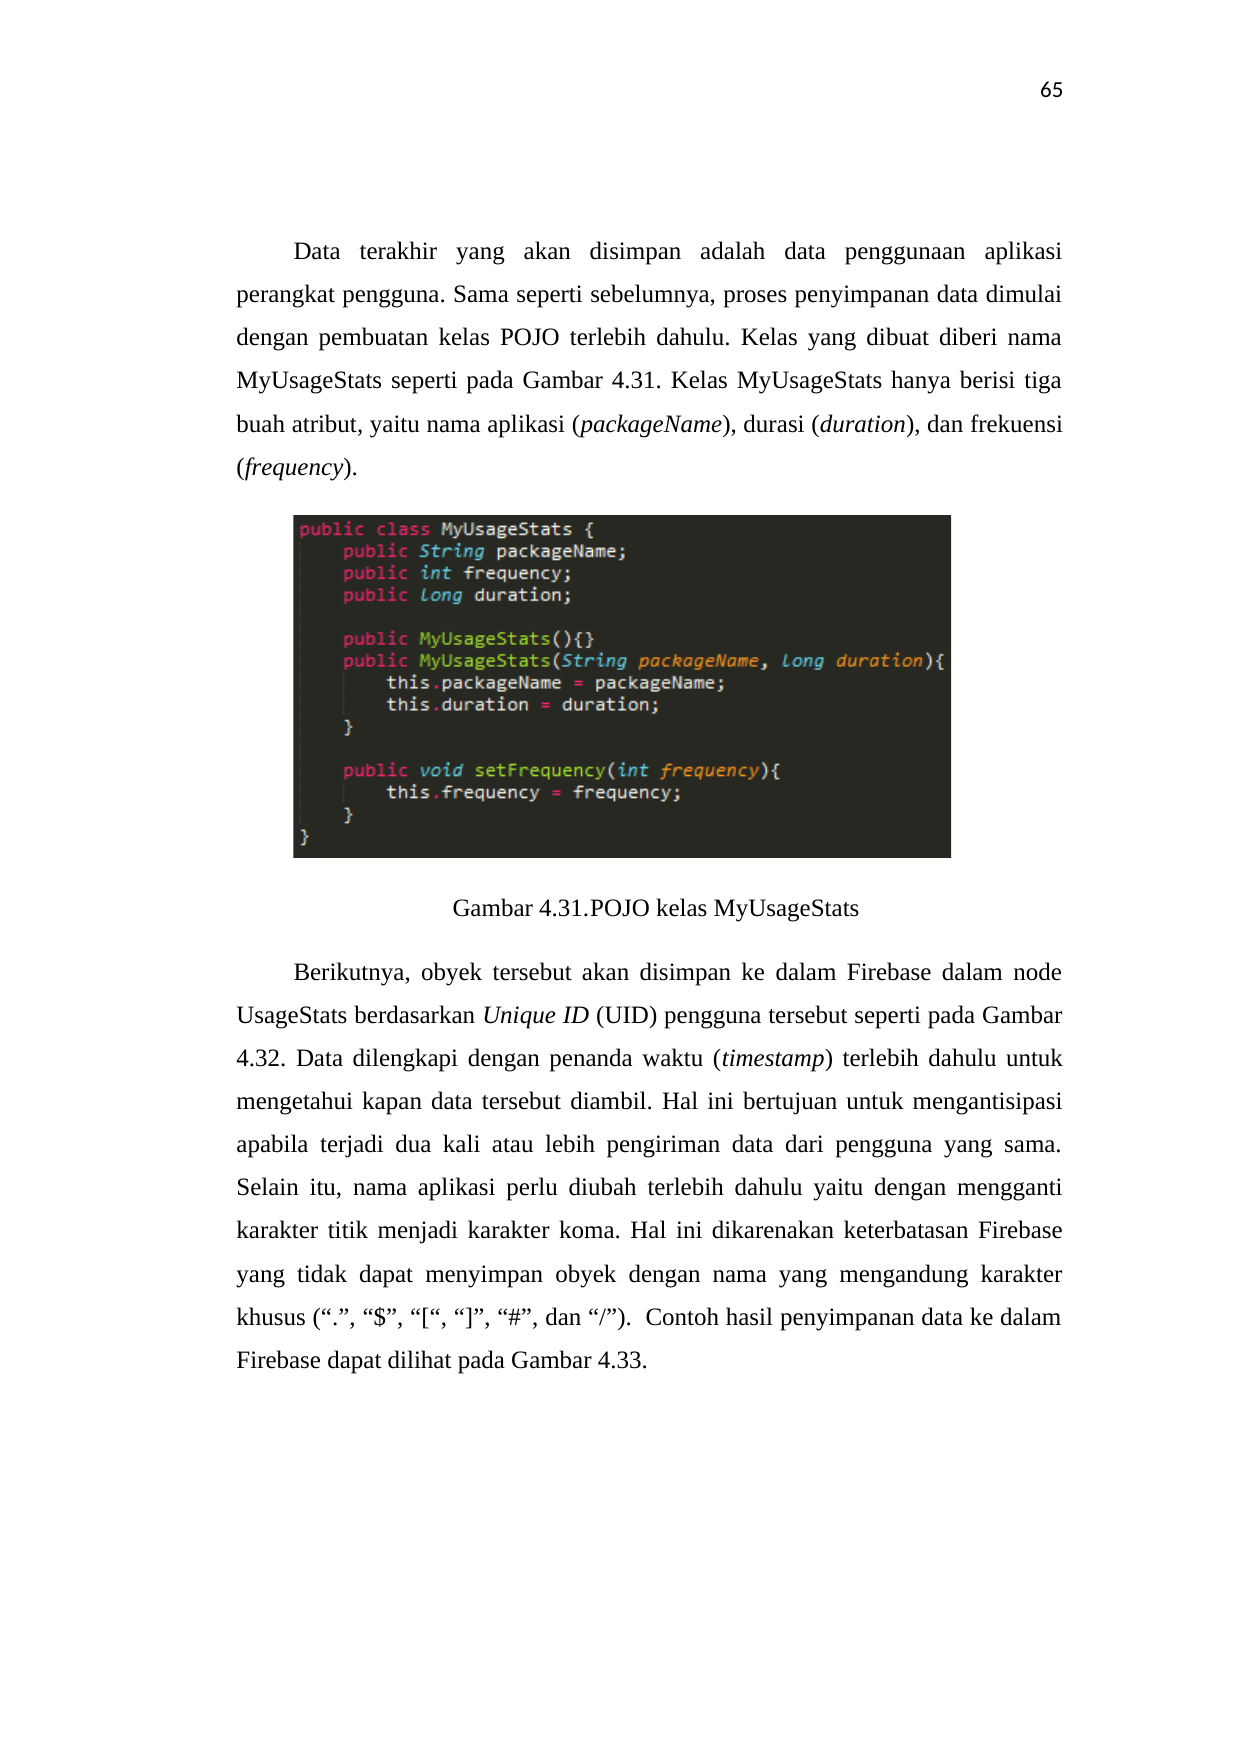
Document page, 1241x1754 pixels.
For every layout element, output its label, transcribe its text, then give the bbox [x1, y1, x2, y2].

picture [293, 515, 952, 858]
list POJO kelas MyUsageStats [317, 893, 1063, 922]
text Berikutnya, obyek tersebut akan disimpan ke dalam Firebase dalam node UsageStats berdasarkan Unique ID (UID) pengguna tersebut seperti pada Gambar 4.32. Data dilengkapi dengan penanda waktu (timestamp) terlebih dahulu untuk mengetahui kapan data tersebut diambil. Hal ini bertujuan untuk mengantisipasi apabila terjadi dua kali atau lebih pengiriman data dari pengguna yang sama. Selain itu, nama aplikasi perlu diubah terlebih dahulu yaitu dengan mengganti karakter titik menjadi karakter koma. Hal ini dikarenakan keterbatasan Firebase yang tidak dapat menyimpan obyek dengan nama yang mengandung karakter khusus (“.”, “$”, “[“, “]”, “#”, dan “/”). Contoh hasil penyimpanan data ke dalam Firebase dapat dilihat pada Gambar 4.33. [236, 957, 1063, 1374]
text Data terakhir yang akan disimpan adalah data penggunaan aplikasi perangkat pengguna. Sama seperti sebelumnya, proses penyimpanan data dimulai dengan pembuatan kelas POJO terlebih dahulu. Kelas yang dibuat diberi nama MyUsageStats seperti pada Gambar 4.31. Kelas MyUsageStats hanya berisi tiga buah atribut, yaitu nama aplikasi (packageName), durasi (duration), dan frekuensi (frequency). [236, 236, 1063, 481]
